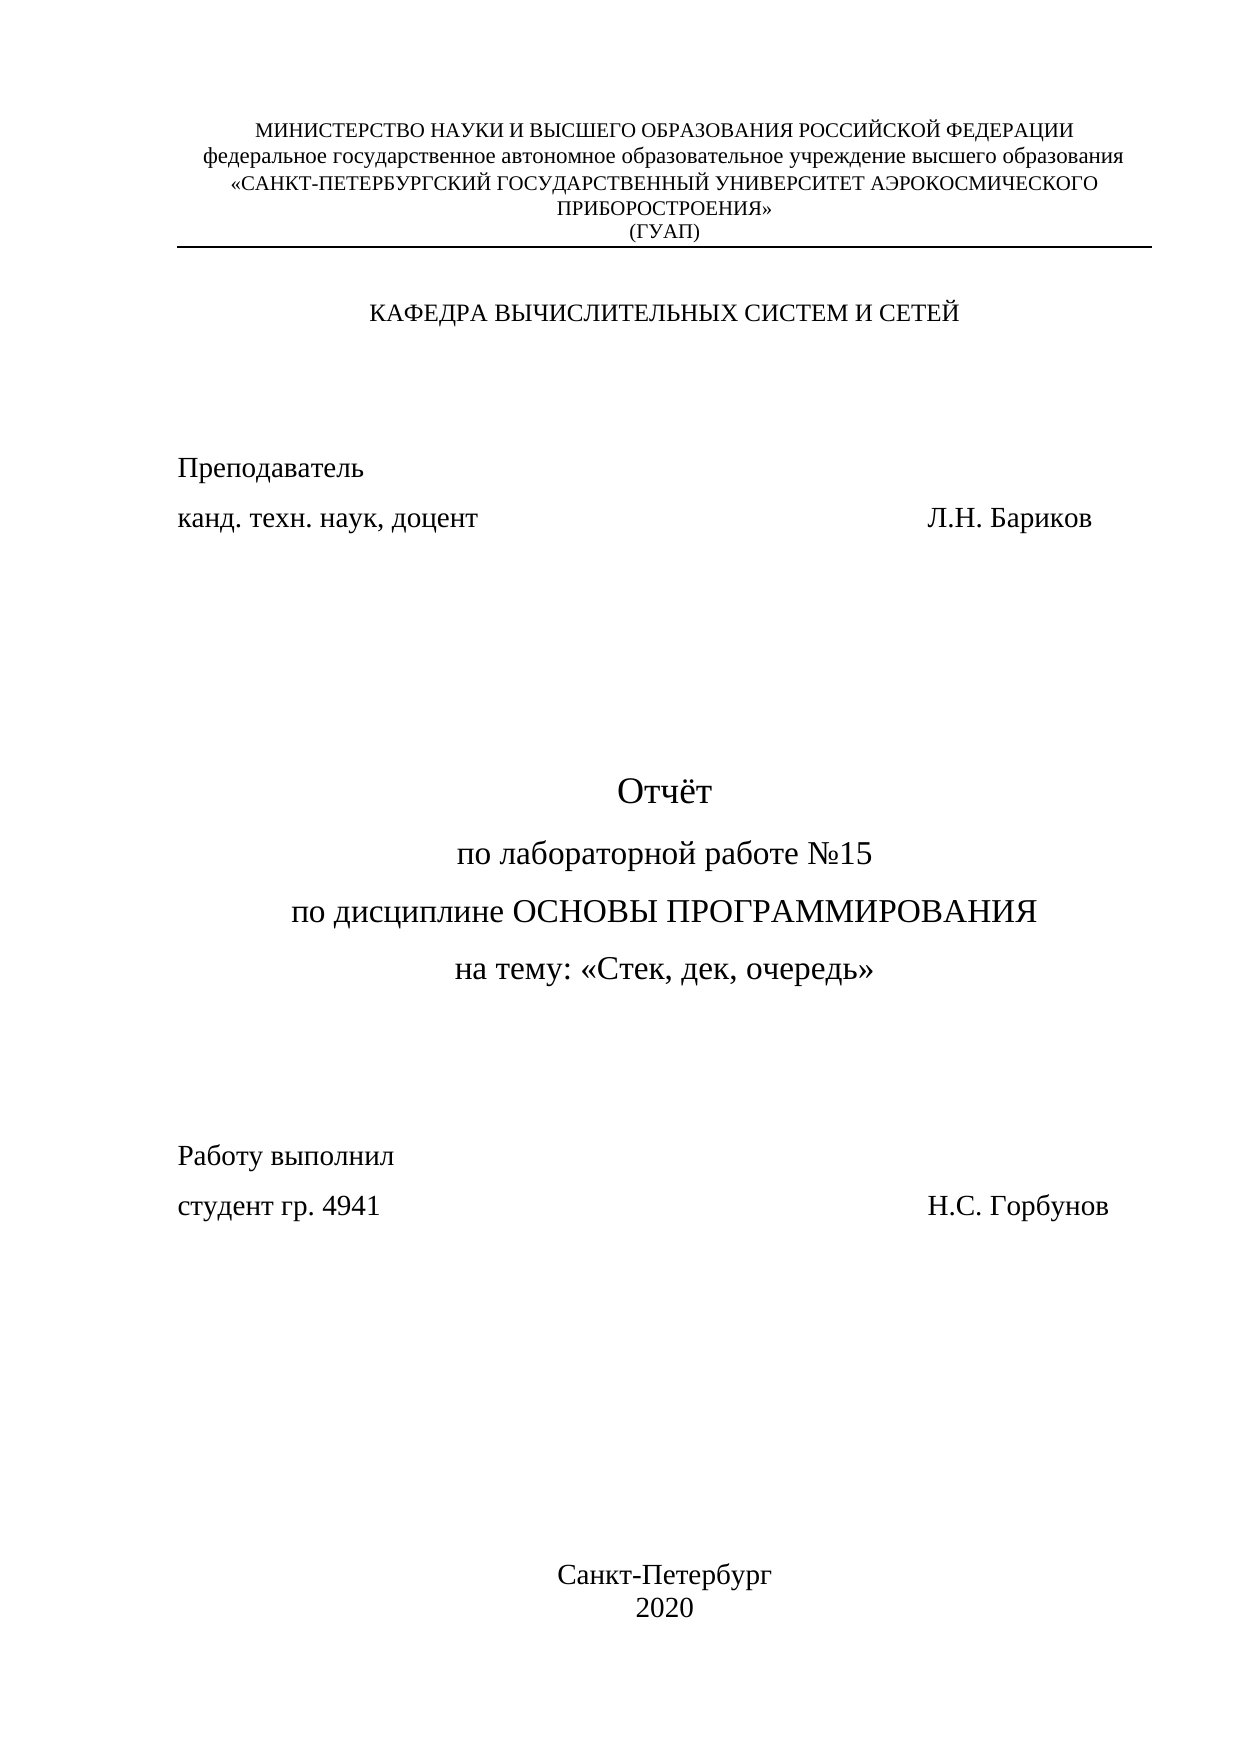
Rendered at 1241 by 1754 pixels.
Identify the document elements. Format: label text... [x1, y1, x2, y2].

text (ГУАП) [177, 219, 1152, 246]
text Санкт-Петербург [177, 1557, 1152, 1591]
text КАФЕДРА ВЫЧИСЛИТЕЛЬНЫХ СИСТЕМ И СЕТЕЙ [177, 298, 1152, 326]
text по дисциплине ОСНОВЫ ПРОГРАММИРОВАНИЯ [177, 891, 1152, 929]
text студент гр. 4941 Н.С. Горбунов [177, 1188, 1152, 1222]
subtitle федеральное государственное автономное образовательное учреждение высшего образования [167, 146, 1161, 167]
text Отчёт [177, 769, 1152, 812]
text на тему: «Стек, дек, очередь» [177, 948, 1152, 987]
text Работу выполнил [177, 1138, 1152, 1171]
text 2020 [177, 1591, 1152, 1624]
text «САНКТ-ПЕТЕРБУРГСКИЙ ГОСУДАРСТВЕННЫЙ УНИВЕРСИТЕТ АЭРОКОСМИЧЕСКОГО ПРИБОРОСТРОЕНИЯ» [177, 171, 1152, 219]
text по лабораторной работе №15 [177, 833, 1152, 872]
text Преподаватель [177, 450, 1152, 484]
text канд. техн. наук, доцент Л.Н. Бариков [177, 501, 1152, 534]
text МИНИСТЕРСТВО НАУКИ И ВЫСШЕГО ОБРАЗОВАНИЯ РОССИЙСКОЙ ФЕДЕРАЦИИ [177, 118, 1152, 142]
